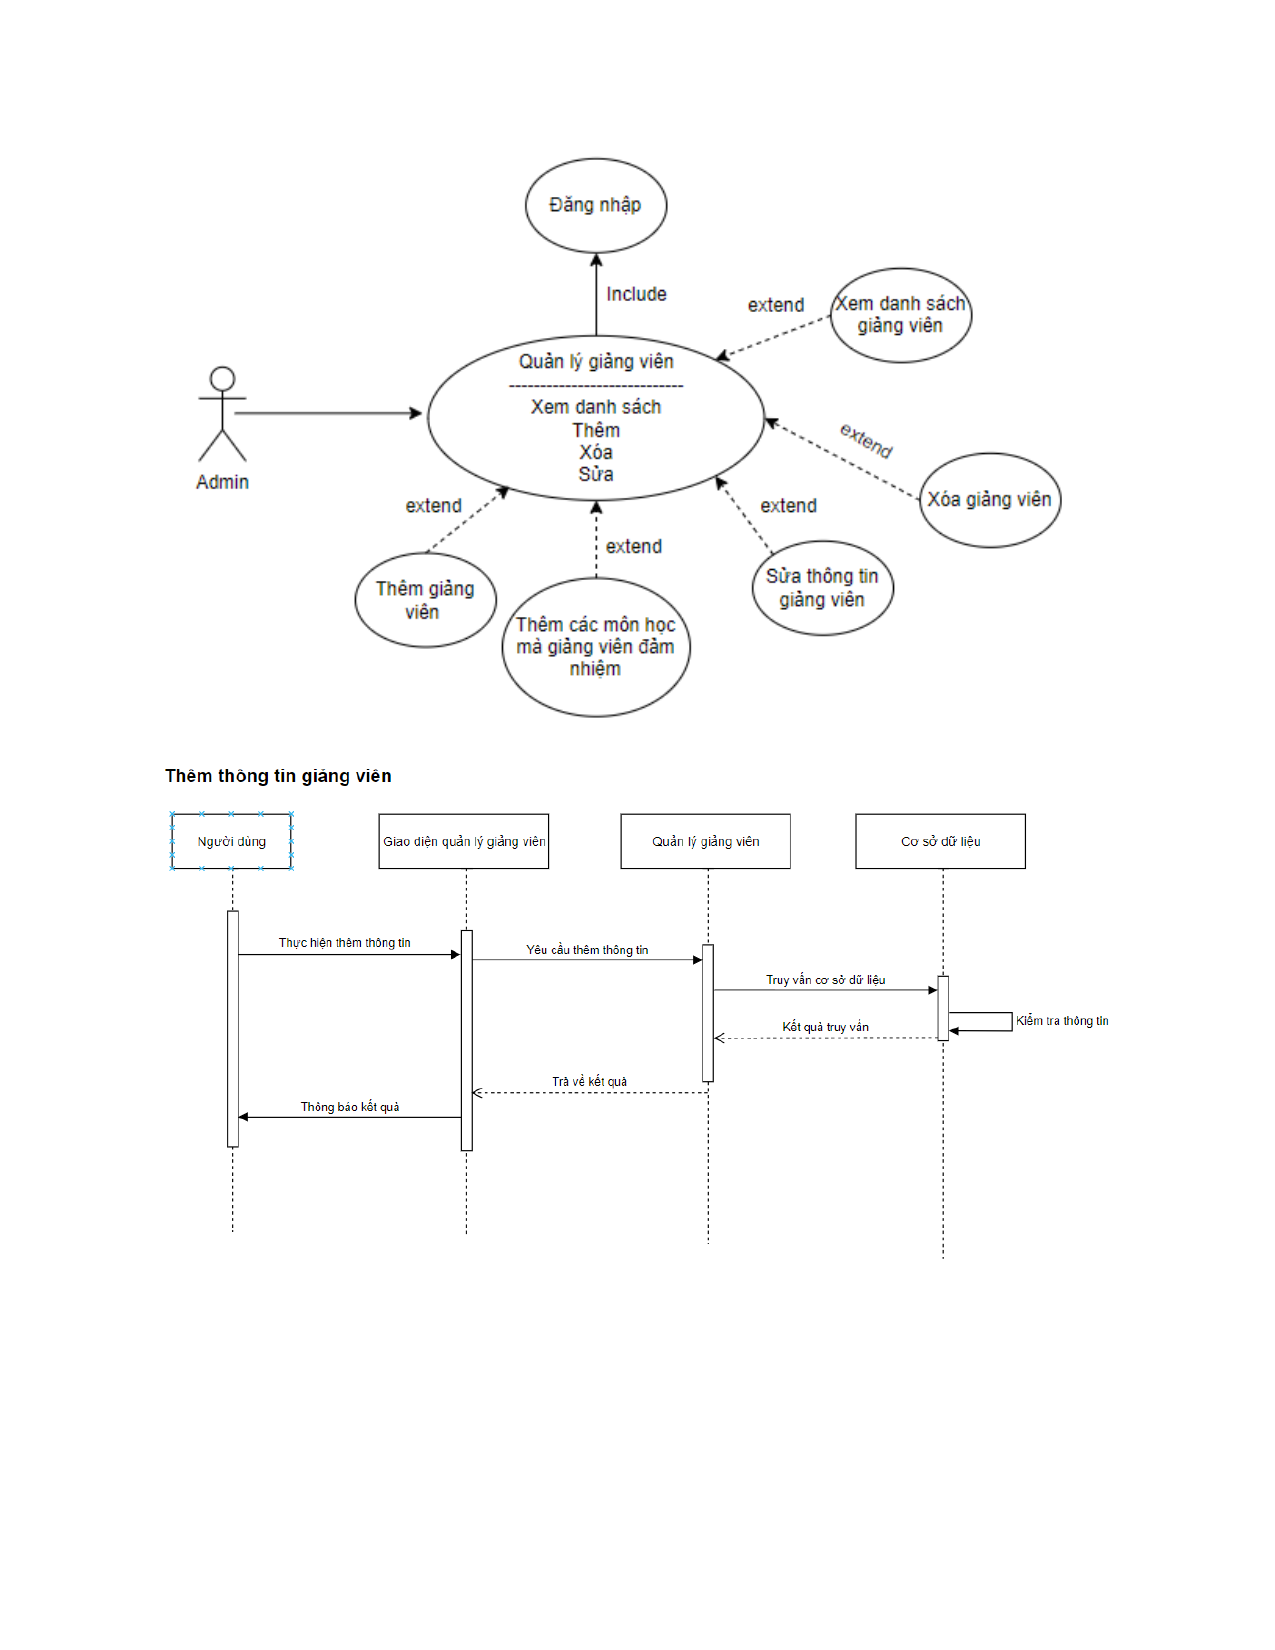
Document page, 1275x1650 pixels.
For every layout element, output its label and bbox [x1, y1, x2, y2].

picture [150, 750, 1125, 1268]
picture [150, 150, 1087, 732]
